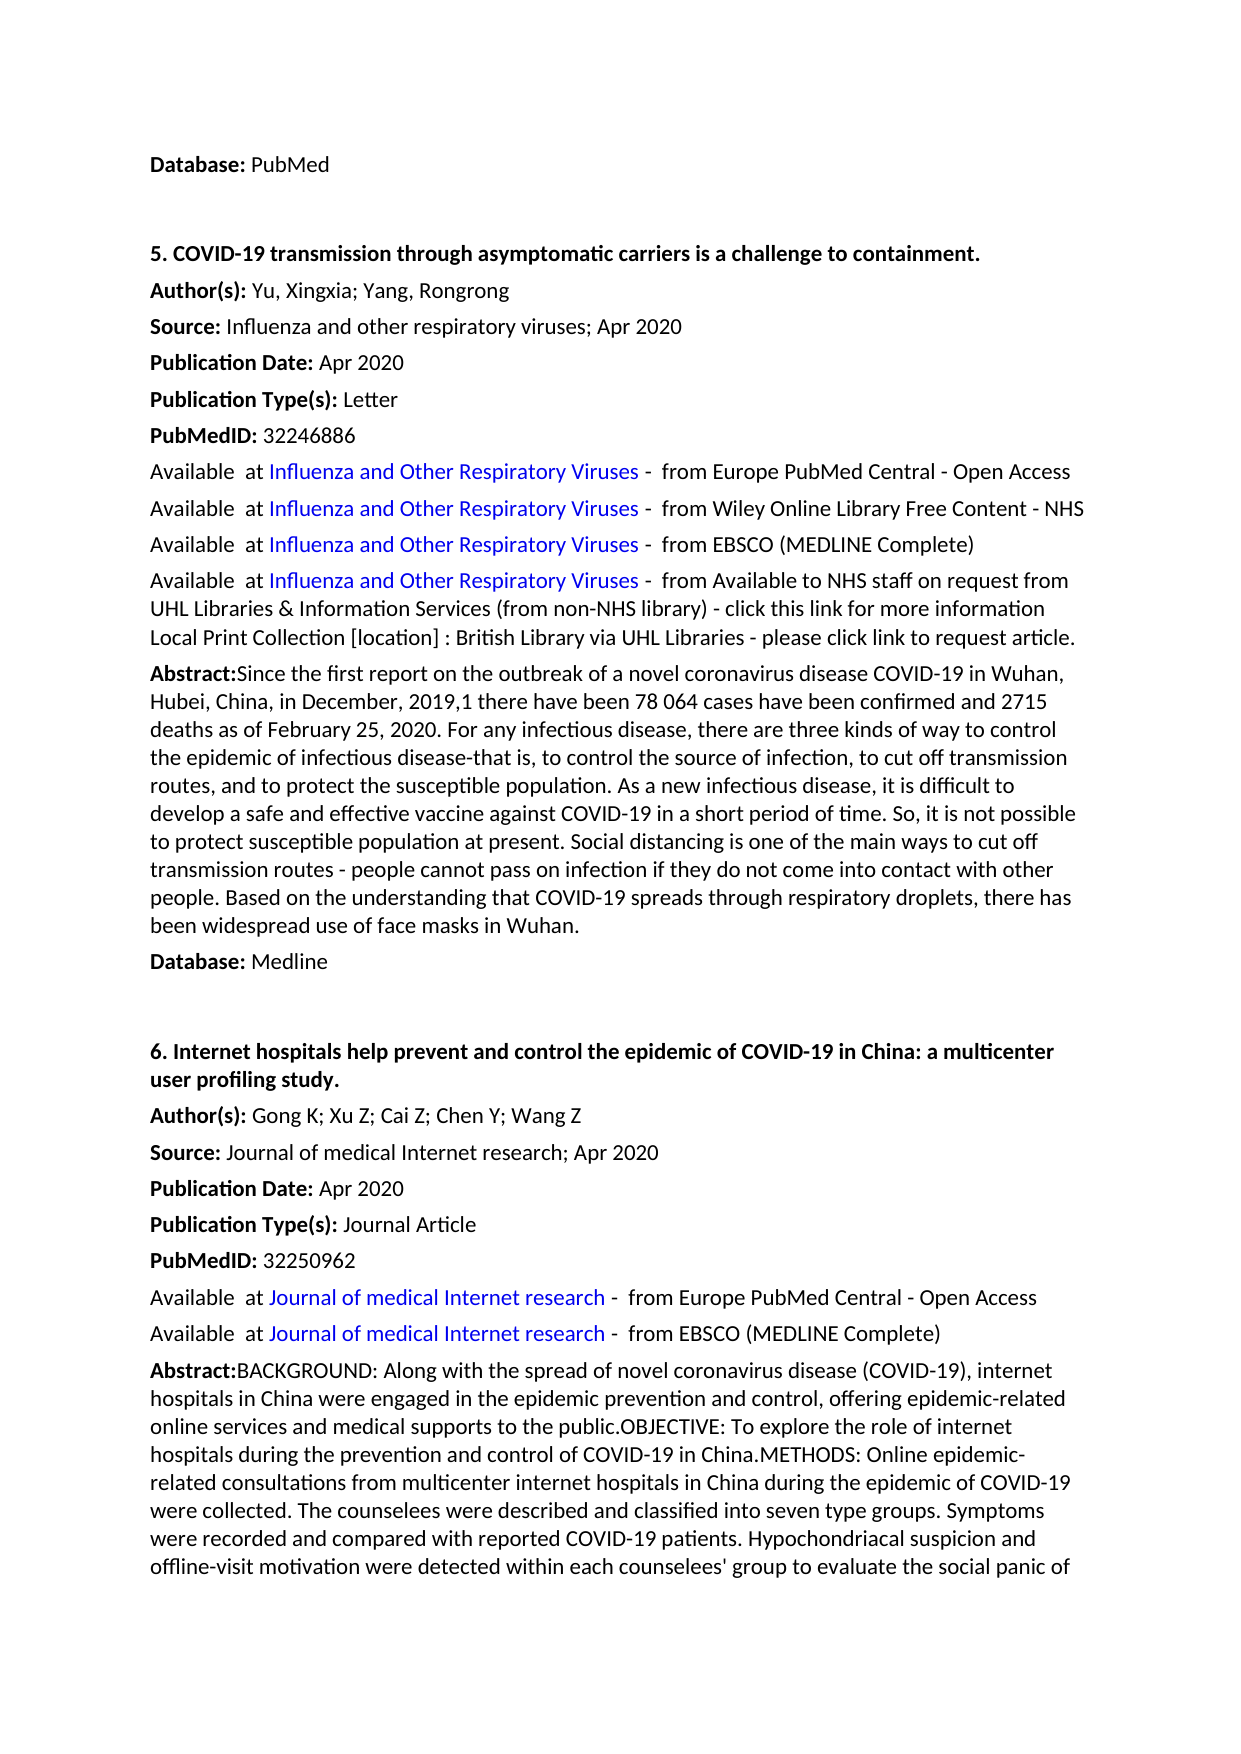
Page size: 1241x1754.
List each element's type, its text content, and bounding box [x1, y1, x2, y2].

text Available at Influenza and Other Respiratory Viruses - from Europe PubMed Central - Open Access [150, 457, 1090, 486]
text Abstract:Since the first report on the outbreak of a novel coronavirus disease COVID-19 in Wuhan, Hubei, China, in December, 2019,1 there have been 78 064 cases have been confirmed and 2715 deaths as of February 25, 2020. For any infectious disease, there are three kinds of way to control the epidemic of infectious disease-that is, to control the source of infection, to cut off transmission routes, and to protect the susceptible population. As a new infectious disease, it is difficult to develop a safe and effective vaccine against COVID-19 in a short period of time. So, it is not possible to protect susceptible population at present. Social distancing is one of the main ways to cut off transmission routes - people cannot pass on infection if they do not come into contact with other people. Based on the understanding that COVID-19 spreads through respiratory droplets, there has been widespread use of face masks in Wuhan. [150, 659, 1090, 939]
text Source: Journal of medical Internet research; Apr 2020 [150, 1138, 1090, 1166]
text Author(s): Yu, Xingxia; Yang, Rongrong [150, 276, 1090, 304]
text Available at Influenza and Other Respiratory Viruses - from Wiley Online Library Free Content - NHS [150, 494, 1090, 522]
text Available at Influenza and Other Respiratory Viruses - from EBSCO (MEDLINE Complete) [150, 530, 1090, 558]
text Database: Medline [150, 947, 1090, 976]
text 5. COVID-19 transmission through asymptomatic carriers is a challenge to containment. [150, 239, 1090, 267]
text PubMedID: 32250962 [150, 1247, 1090, 1275]
text Available at Influenza and Other Respiratory Viruses - from Available to NHS staff on request from UHL Libraries & Information Services (from non-NHS library) - click this link for more information Local Print Collection [location] : British Library via UHL Libraries - please click link to request article. [150, 567, 1090, 651]
text 6. Internet hospitals help prevent and control the epidemic of COVID-19 in China: a multicenter user profiling study. [150, 1037, 1090, 1093]
text Publication Date: Apr 2020 [150, 1174, 1090, 1202]
text Publication Type(s): Journal Article [150, 1210, 1090, 1238]
text Source: Influenza and other respiratory viruses; Apr 2020 [150, 312, 1090, 340]
text Author(s): Gong K; Xu Z; Cai Z; Chen Y; Wang Z [150, 1101, 1090, 1129]
text Publication Type(s): Letter [150, 385, 1090, 413]
text Publication Date: Apr 2020 [150, 348, 1090, 376]
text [150, 1356, 1090, 1580]
text Available at Journal of medical Internet research - from Europe PubMed Central - Open Access [150, 1283, 1090, 1311]
text Database: PubMed [150, 150, 1090, 178]
text Available at Journal of medical Internet research - from EBSCO (MEDLINE Complete) [150, 1319, 1090, 1347]
text PubMedID: 32246886 [150, 421, 1090, 449]
